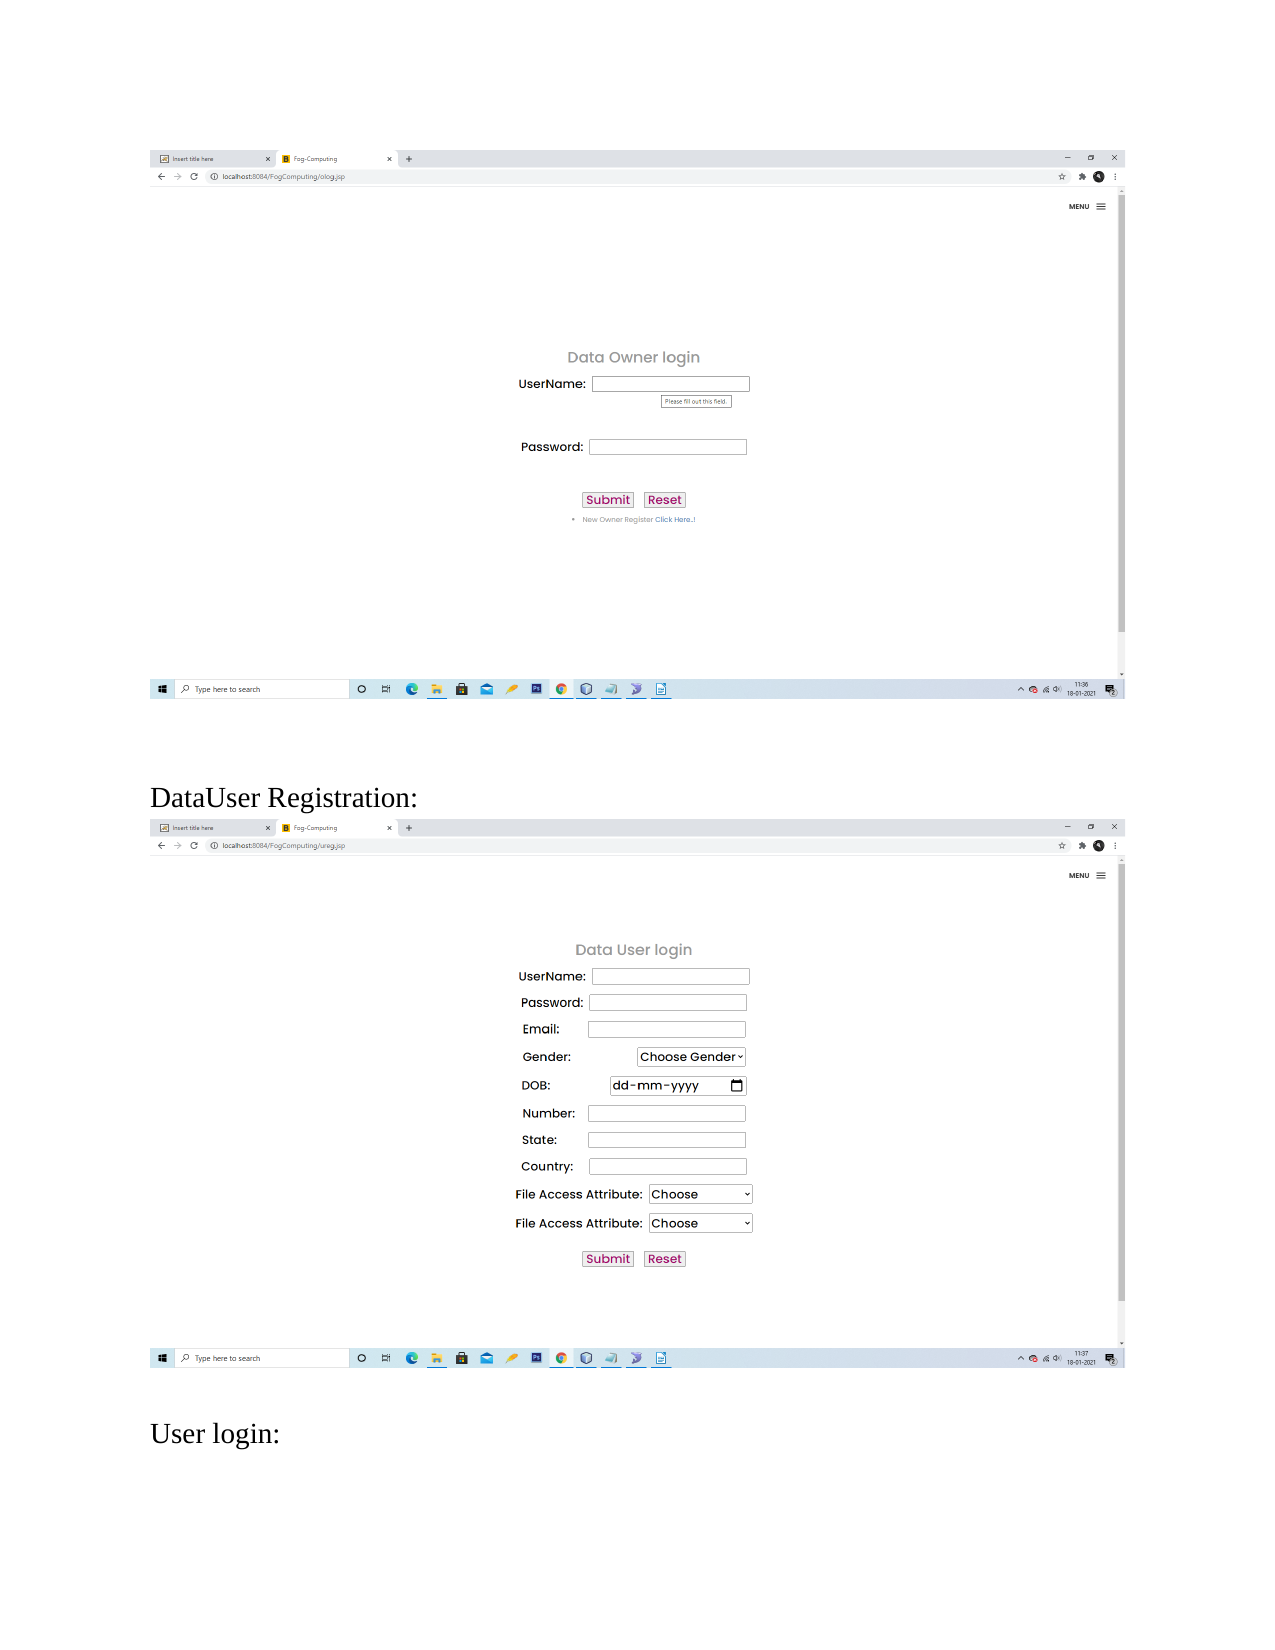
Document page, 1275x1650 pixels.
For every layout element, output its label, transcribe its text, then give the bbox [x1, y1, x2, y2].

picture [150, 819, 1125, 1368]
picture [150, 150, 1125, 699]
text User login: [150, 1416, 1125, 1450]
text DataUser Registration: [150, 781, 1125, 814]
